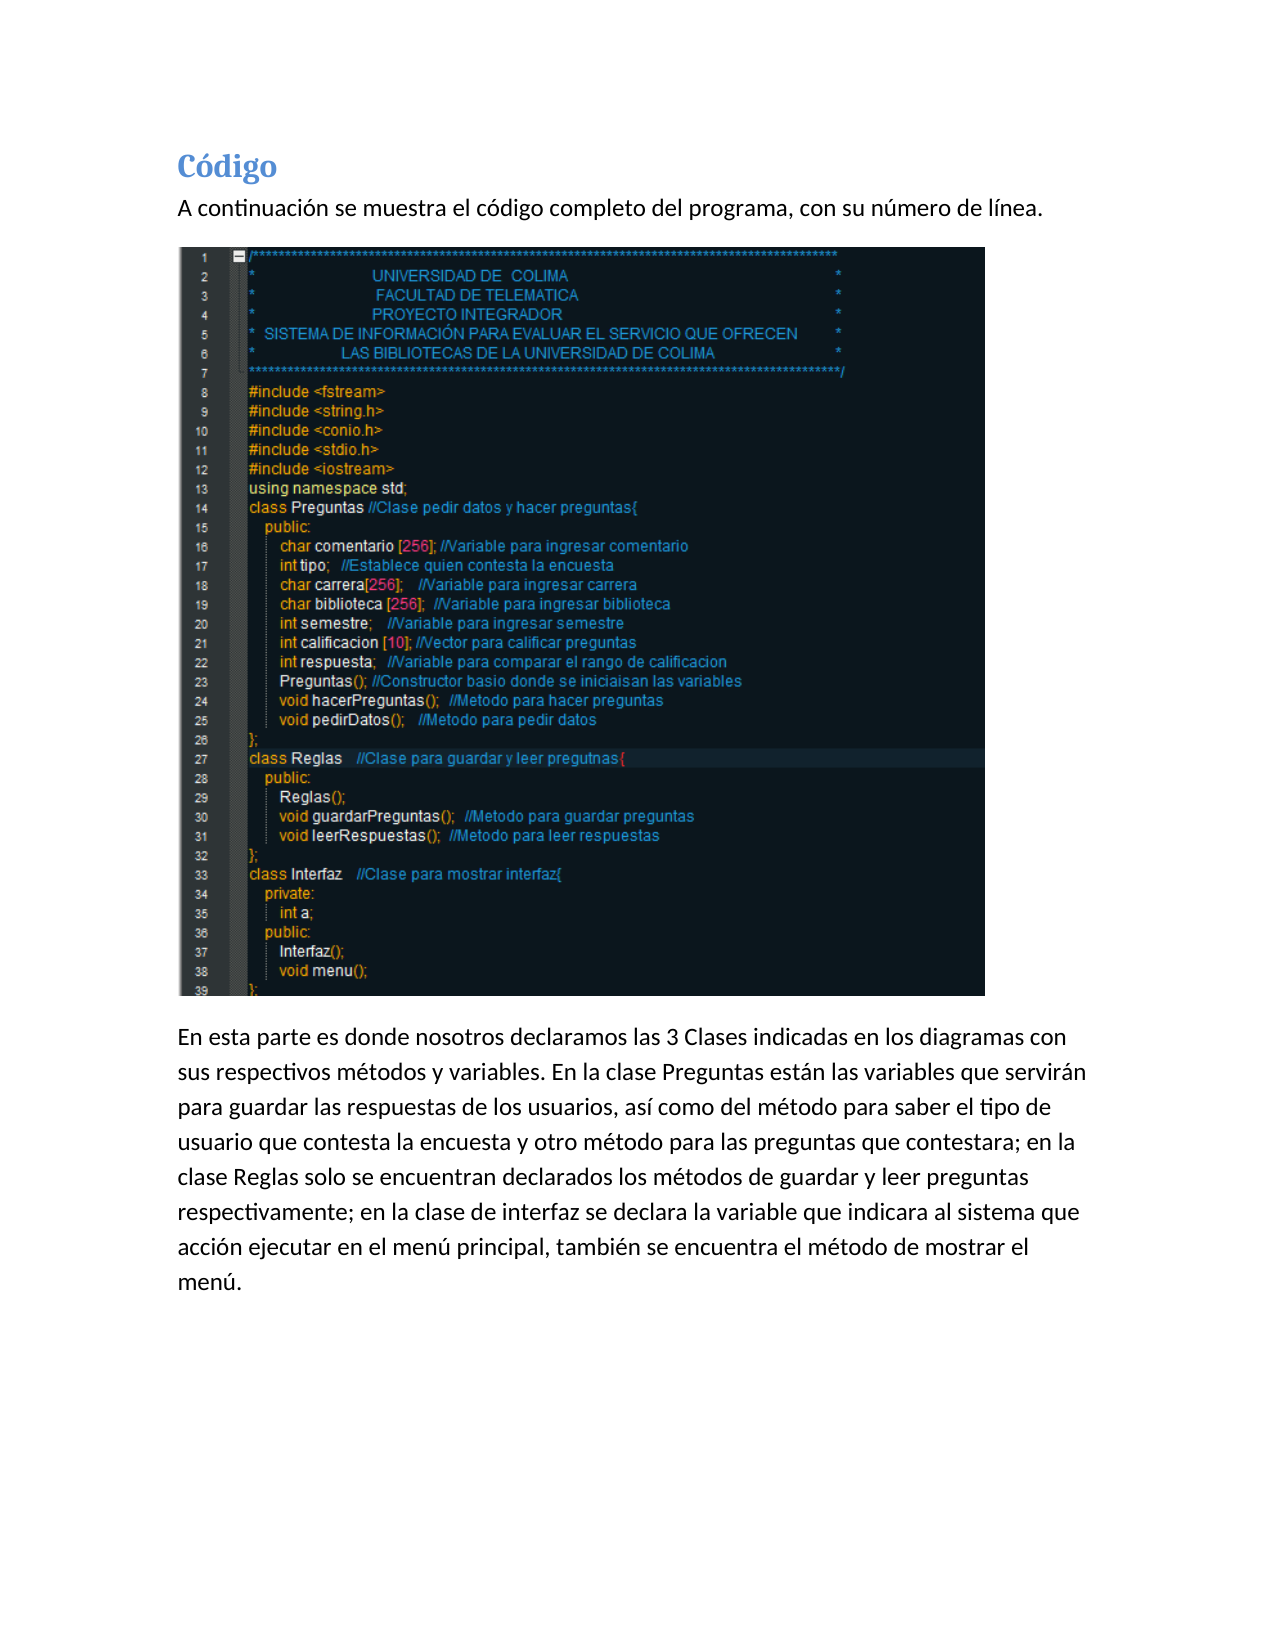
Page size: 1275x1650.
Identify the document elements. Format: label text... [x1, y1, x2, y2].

text En esta parte es donde nosotros declaramos las 3 Clases indicadas en los diagramas con sus respectivos métodos y variables. En la clase Preguntas están las variables que servirán para guardar las respuestas de los usuarios, así como del método para saber el tipo de usuario que contesta la encuesta y otro método para las preguntas que contestara; en la clase Reglas solo se encuentran declarados los métodos de guardar y leer preguntas respectivamente; en la clase de interfaz se declara la variable que indicara al sistema que acción ejecutar en el menú principal, también se encuentra el método de mostrar el menú. [177, 1021, 1098, 1296]
picture [177, 247, 985, 996]
subtitle Código [177, 148, 1098, 186]
text A continuación se muestra el código completo del programa, con su número de línea. [177, 192, 1098, 222]
